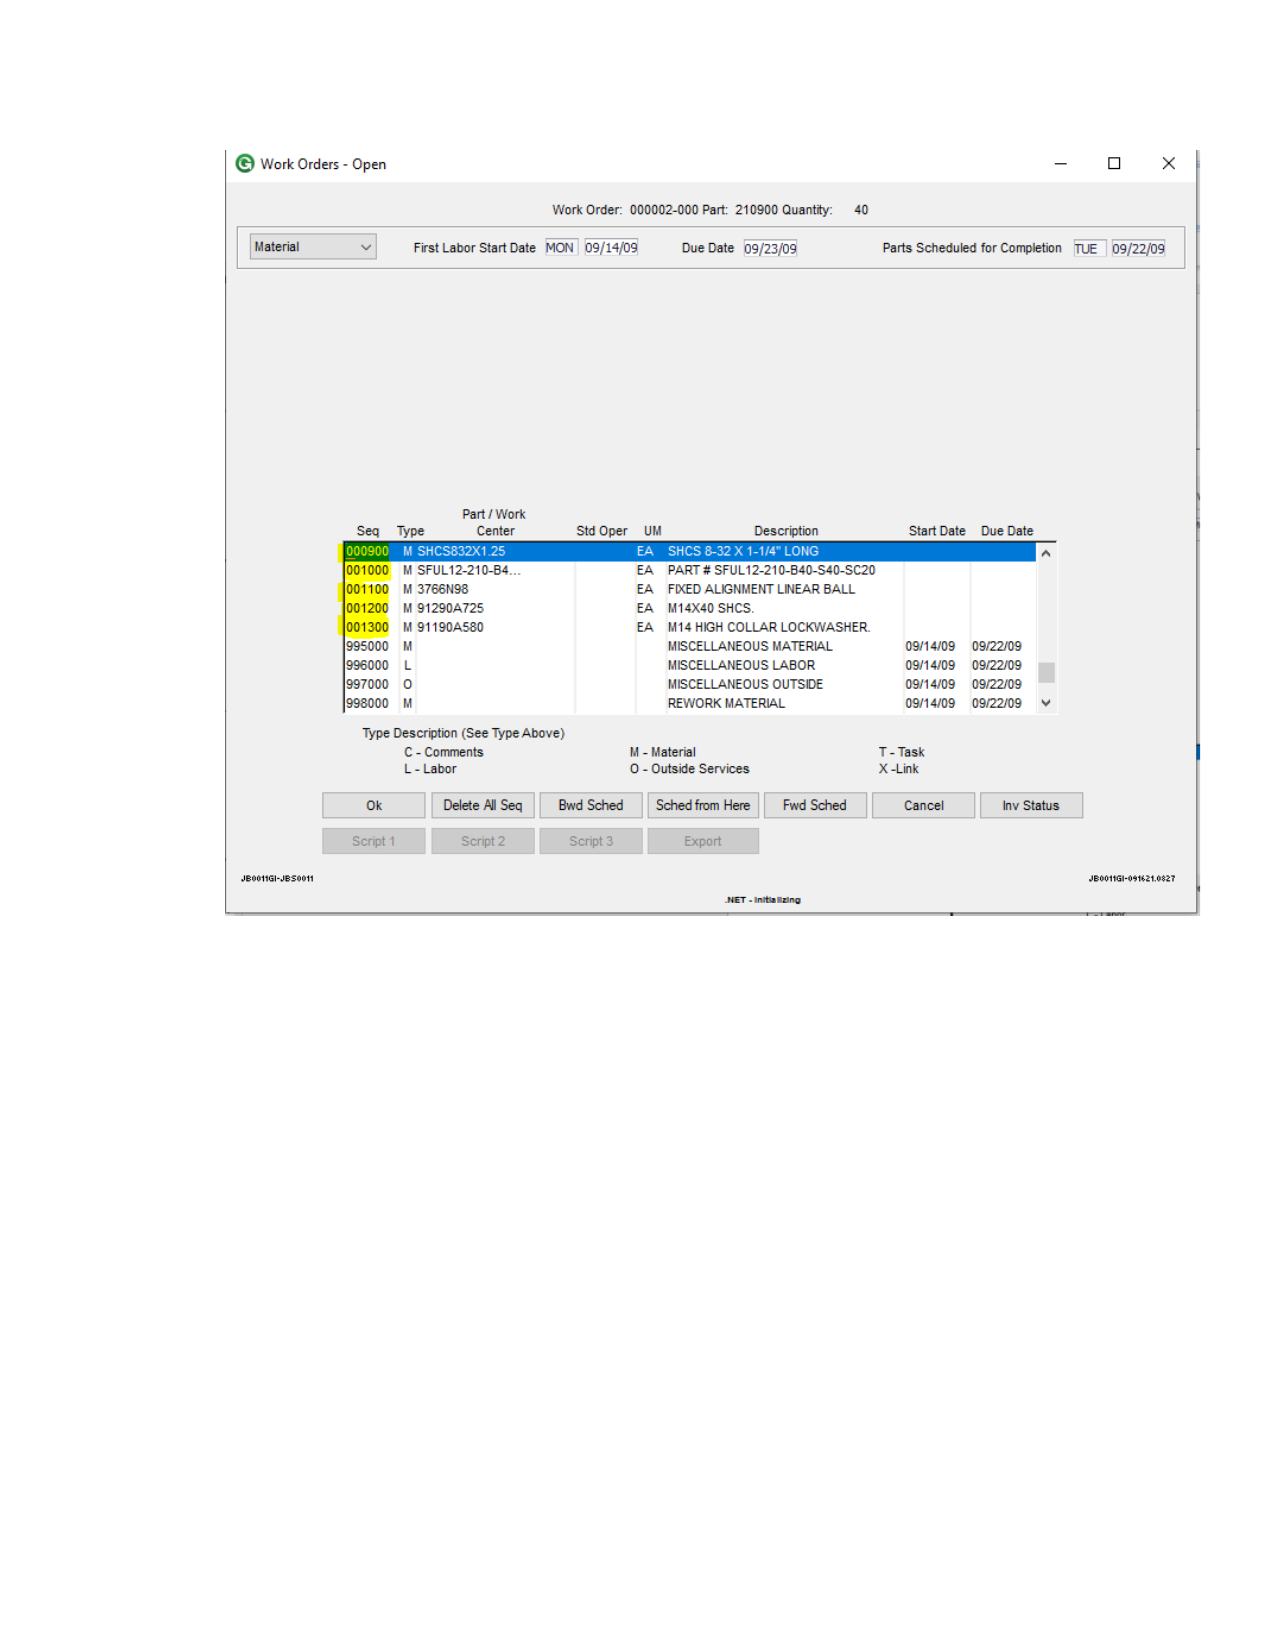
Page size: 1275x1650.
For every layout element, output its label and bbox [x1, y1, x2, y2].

picture [225, 150, 1200, 916]
